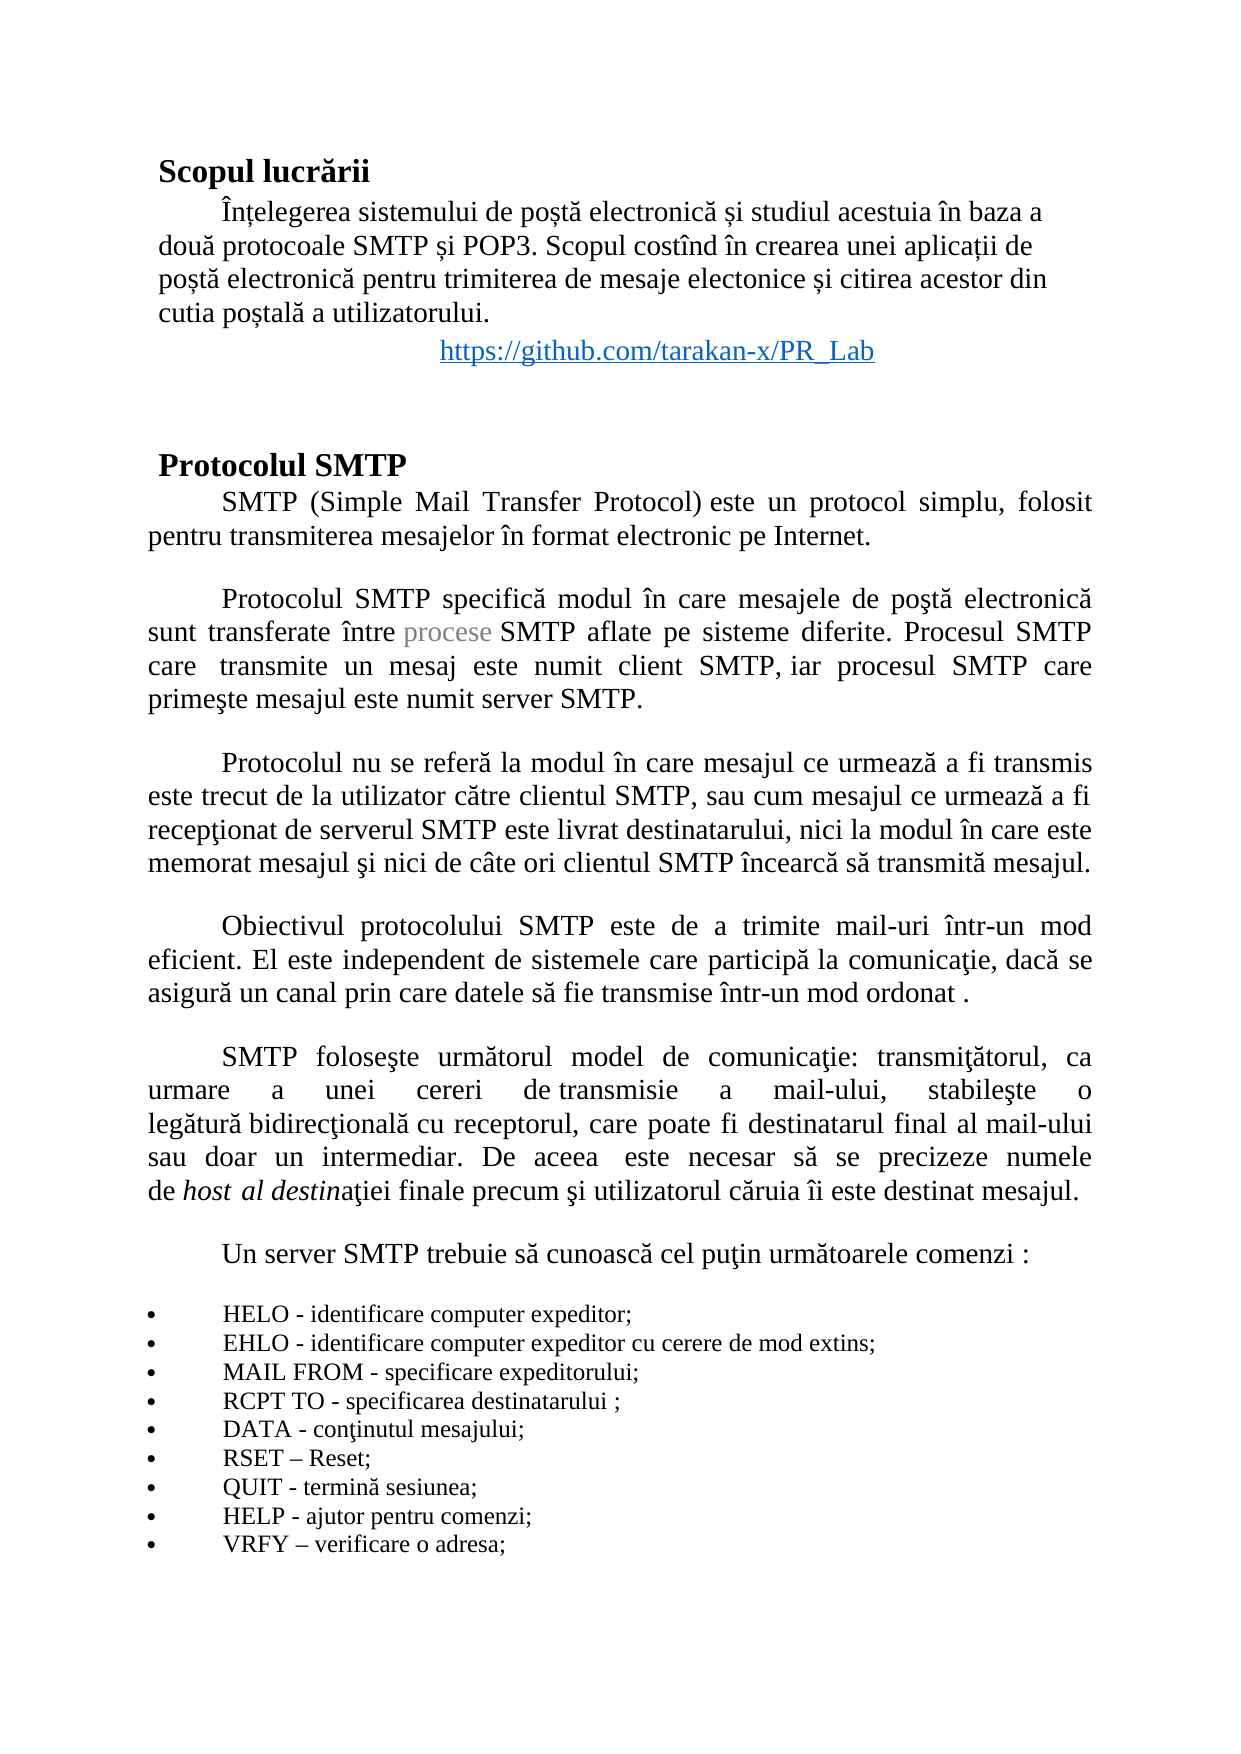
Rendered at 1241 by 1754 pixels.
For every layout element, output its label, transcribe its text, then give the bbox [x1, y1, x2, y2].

text Protocolul nu se referă la modul în care mesajul ce urmează a fi transmis este trecut de la utilizator către clientul SMTP, sau cum mesajul ce urmează a fi recepţionat de serverul SMTP este livrat destinatarului, nici la modul în care este memorat mesajul şi nici de câte ori clientul SMTP încearcă să transmită mesajul. [148, 745, 1093, 879]
list MAIL FROM - specificare expeditorului; [148, 1357, 1093, 1386]
text SMTP (Simple Mail Transfer Protocol) este un protocol simplu, folosit pentru transmiterea mesajelor în format electronic pe Internet. [148, 484, 1093, 551]
text Obiectivul protocolului SMTP este de a trimite mail-uri într-un mod eficient. El este independent de sistemele care participă la comunicaţie, dacă se asigură un canal prin care datele să fie transmise într-un mod ordonat . [148, 908, 1093, 1009]
list RSET – Reset; [148, 1443, 1093, 1472]
subtitle Scopul lucrării [158, 152, 1093, 190]
list QUIT - termină sesiunea; [148, 1472, 1093, 1501]
text SMTP foloseşte următorul model de comunicaţie: transmiţătorul, ca urmare a unei cereri de transmisie a mail-ului, stabileşte o legătură bidirecţională cu receptorul, care poate fi destinatarul final al mail-ului sau doar un intermediar. De aceea este necesar să se precizeze numele de host al destinaţiei finale precum şi utilizatorul căruia îi este destinat mesajul. [148, 1039, 1093, 1207]
subtitle https://github.com/tarakan-x/PR_Lab [158, 333, 1093, 366]
list EHLO - identificare computer expeditor cu cerere de mod extins; [148, 1328, 1093, 1357]
list DATA - conţinutul mesajului; [148, 1414, 1093, 1443]
list HELP - ajutor pentru comenzi; [148, 1501, 1093, 1529]
list VRFY – verificare o adresa; [148, 1529, 1093, 1558]
list RCPT TO - specificarea destinatarului ; [148, 1386, 1093, 1414]
subtitle Protocolul SMTP [158, 446, 1093, 484]
subtitle Înțelegerea sistemului de poștă electronică și studiul acestuia în baza a două protocoale SMTP și POP3. Scopul costînd în crearea unei aplicații de poștă electronică pentru trimiterea de mesaje electonice și citirea acestor din cutia poștală a utilizatorului. [158, 194, 1093, 328]
text Protocolul SMTP specifică modul în care mesajele de poştă electronică sunt transferate între procese SMTP aflate pe sisteme diferite. Procesul SMTP care transmite un mesaj este numit client SMTP, iar procesul SMTP care primeşte mesajul este numit server SMTP. [148, 581, 1093, 715]
list HELO - identificare computer expeditor; [148, 1299, 1093, 1328]
text Un server SMTP trebuie să cunoască cel puţin următoarele comenzi : [148, 1236, 1093, 1270]
